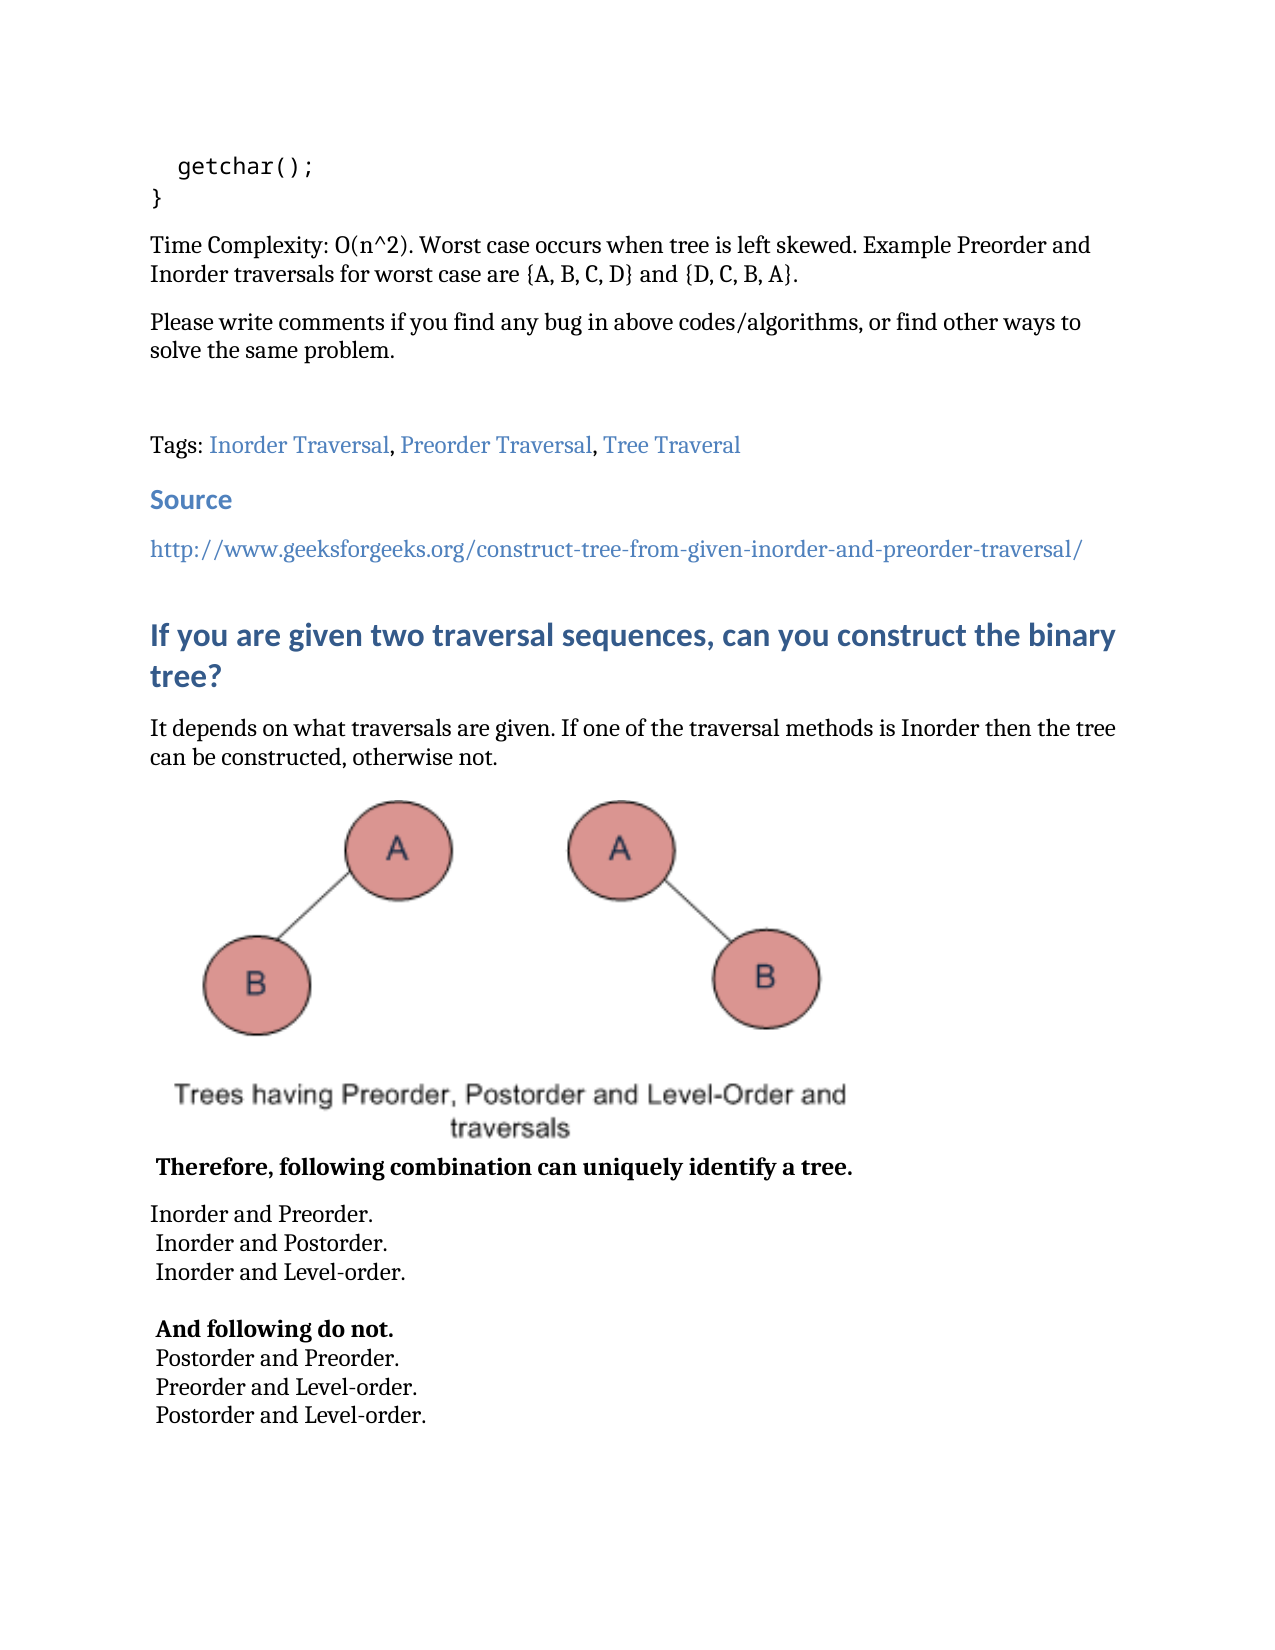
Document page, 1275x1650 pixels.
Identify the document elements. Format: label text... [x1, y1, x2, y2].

text Tags: Inorder Traversal, Preorder Traversal, Tree Traveral [150, 431, 1125, 460]
subtitle If you are given two traversal sequences, can you construct the binary tree? [150, 614, 1125, 695]
subtitle Source [150, 481, 1125, 516]
text Time Complexity: O(n^2). Worst case occurs when tree is left skewed. Example Preorder and Inorder traversals for worst case are {A, B, C, D} and {D, C, B, A}. [150, 231, 1125, 289]
text Inorder and Preorder. Inorder and Postorder. Inorder and Level-order. And following do not. Postorder and Preorder. Preorder and Level-order. Postorder and Level-order. [150, 1200, 1125, 1430]
text http://www.geeksforgeeks.org/construct-tree-from-given-inorder-and-preorder-traversal/ [150, 535, 1125, 564]
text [150, 150, 1125, 212]
text Please write comments if you find any bug in above codes/algorithms, or find other ways to solve the same problem. [150, 307, 1125, 365]
picture [174, 800, 858, 1147]
